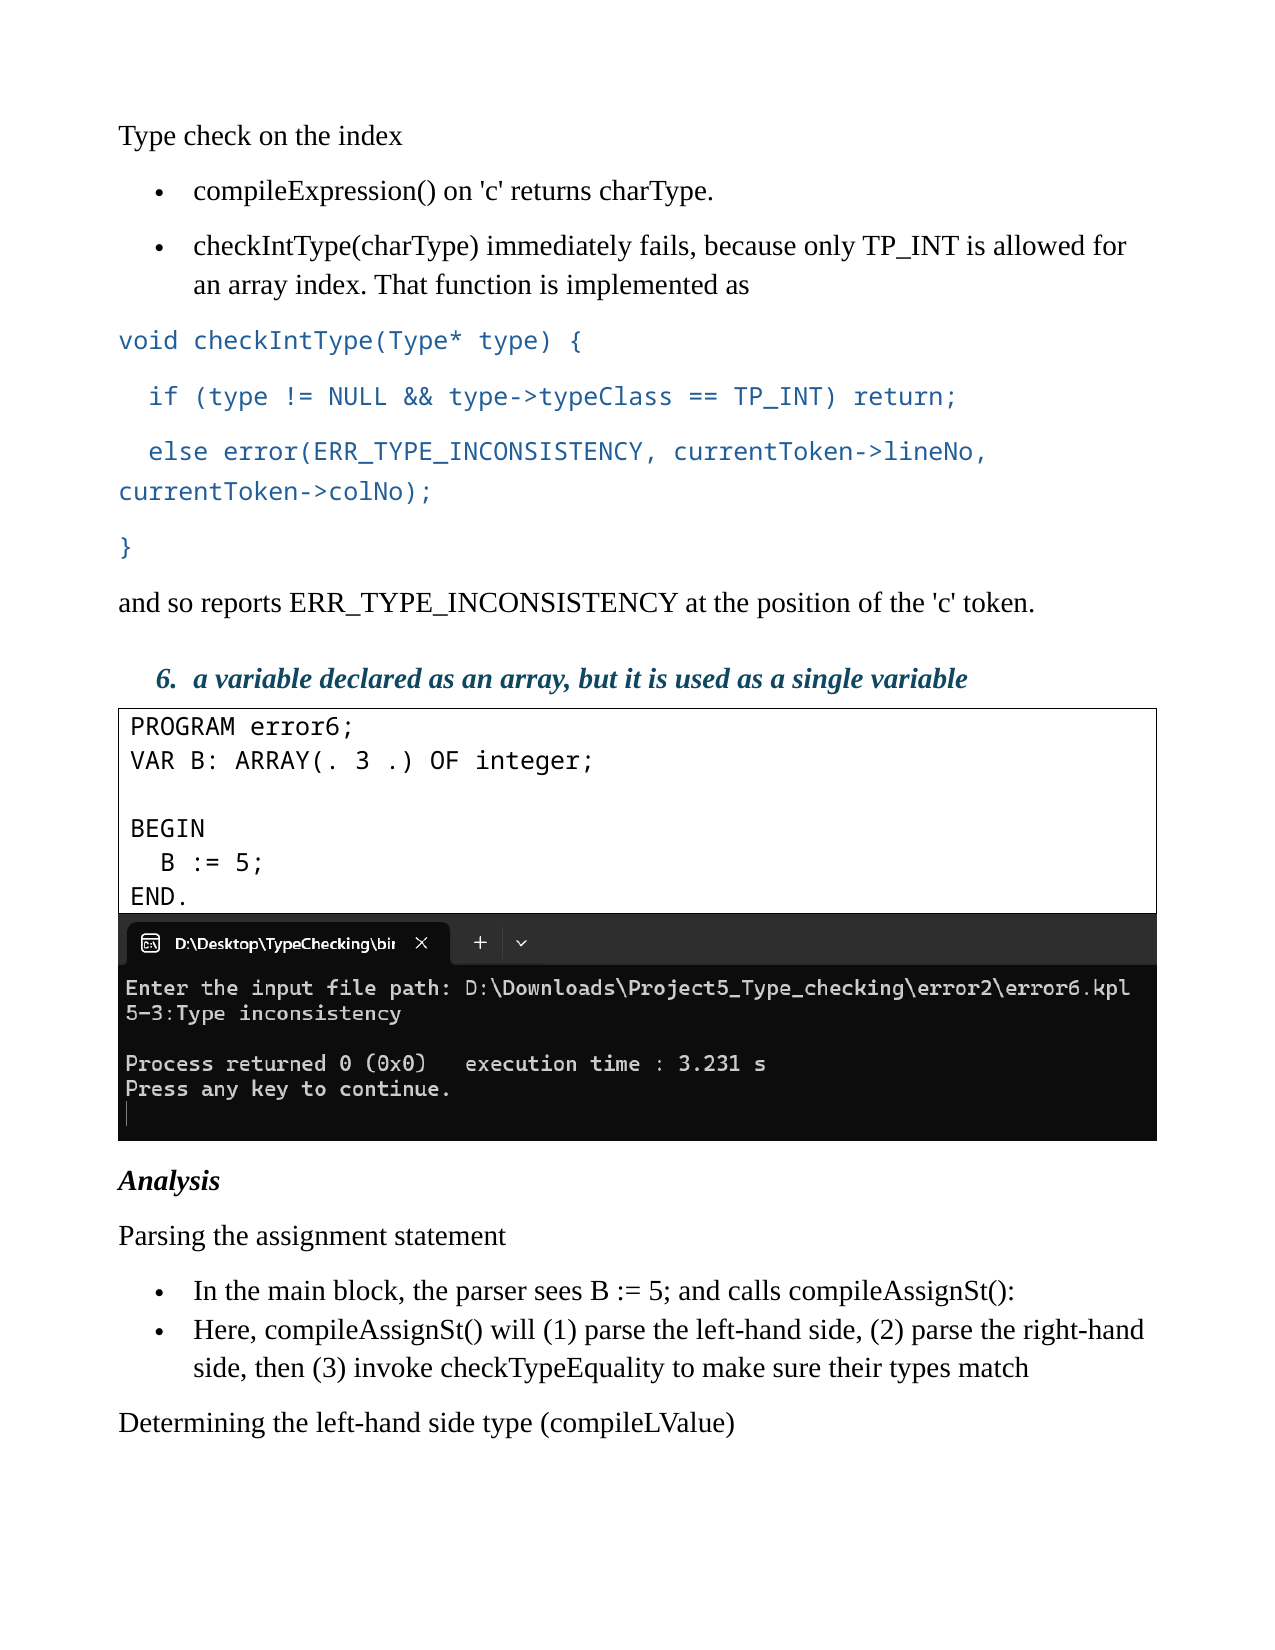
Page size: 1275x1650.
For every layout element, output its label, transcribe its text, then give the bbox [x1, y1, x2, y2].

text and so reports ERR_TYPE_INCONSISTENCY at the position of the 'c' token. [118, 585, 1157, 618]
text if (type != NULL && type->typeClass == TP_INT) return; [118, 378, 1157, 412]
text else error(ERR_TYPE_INCONSISTENCY, currentToken->lineNo, currentToken->colNo); [118, 434, 1157, 507]
list In the main block, the parser sees B := 5; and calls compileAssignSt(): [156, 1273, 1157, 1307]
text Type check on the index [118, 118, 1157, 152]
text Analysis [118, 1163, 1157, 1196]
list checkIntType(charType) immediately fails, because only TP_INT is allowed for an array index. That function is implemented as [156, 228, 1157, 301]
picture [118, 914, 1157, 1141]
subtitle a variable declared as an array, but it is used as a single variable [156, 661, 1157, 694]
table_header PROGRAM error6; VAR B: ARRAY(. 3 .) OF integer; BEGIN B := 5; END. [119, 709, 1156, 913]
list Here, compileAssignSt() will (1) parse the left‐hand side, (2) parse the right‐hand side, then (3) invoke checkTypeEquality to make sure their types match [156, 1312, 1157, 1384]
text void checkIntType(Type* type) { [118, 322, 1157, 356]
text Parsing the assignment statement [118, 1218, 1157, 1252]
text } [118, 529, 1157, 563]
list compileExpression() on 'c' returns charType. [156, 173, 1157, 207]
text Determining the left‐hand side type (compileLValue) [118, 1406, 1157, 1439]
